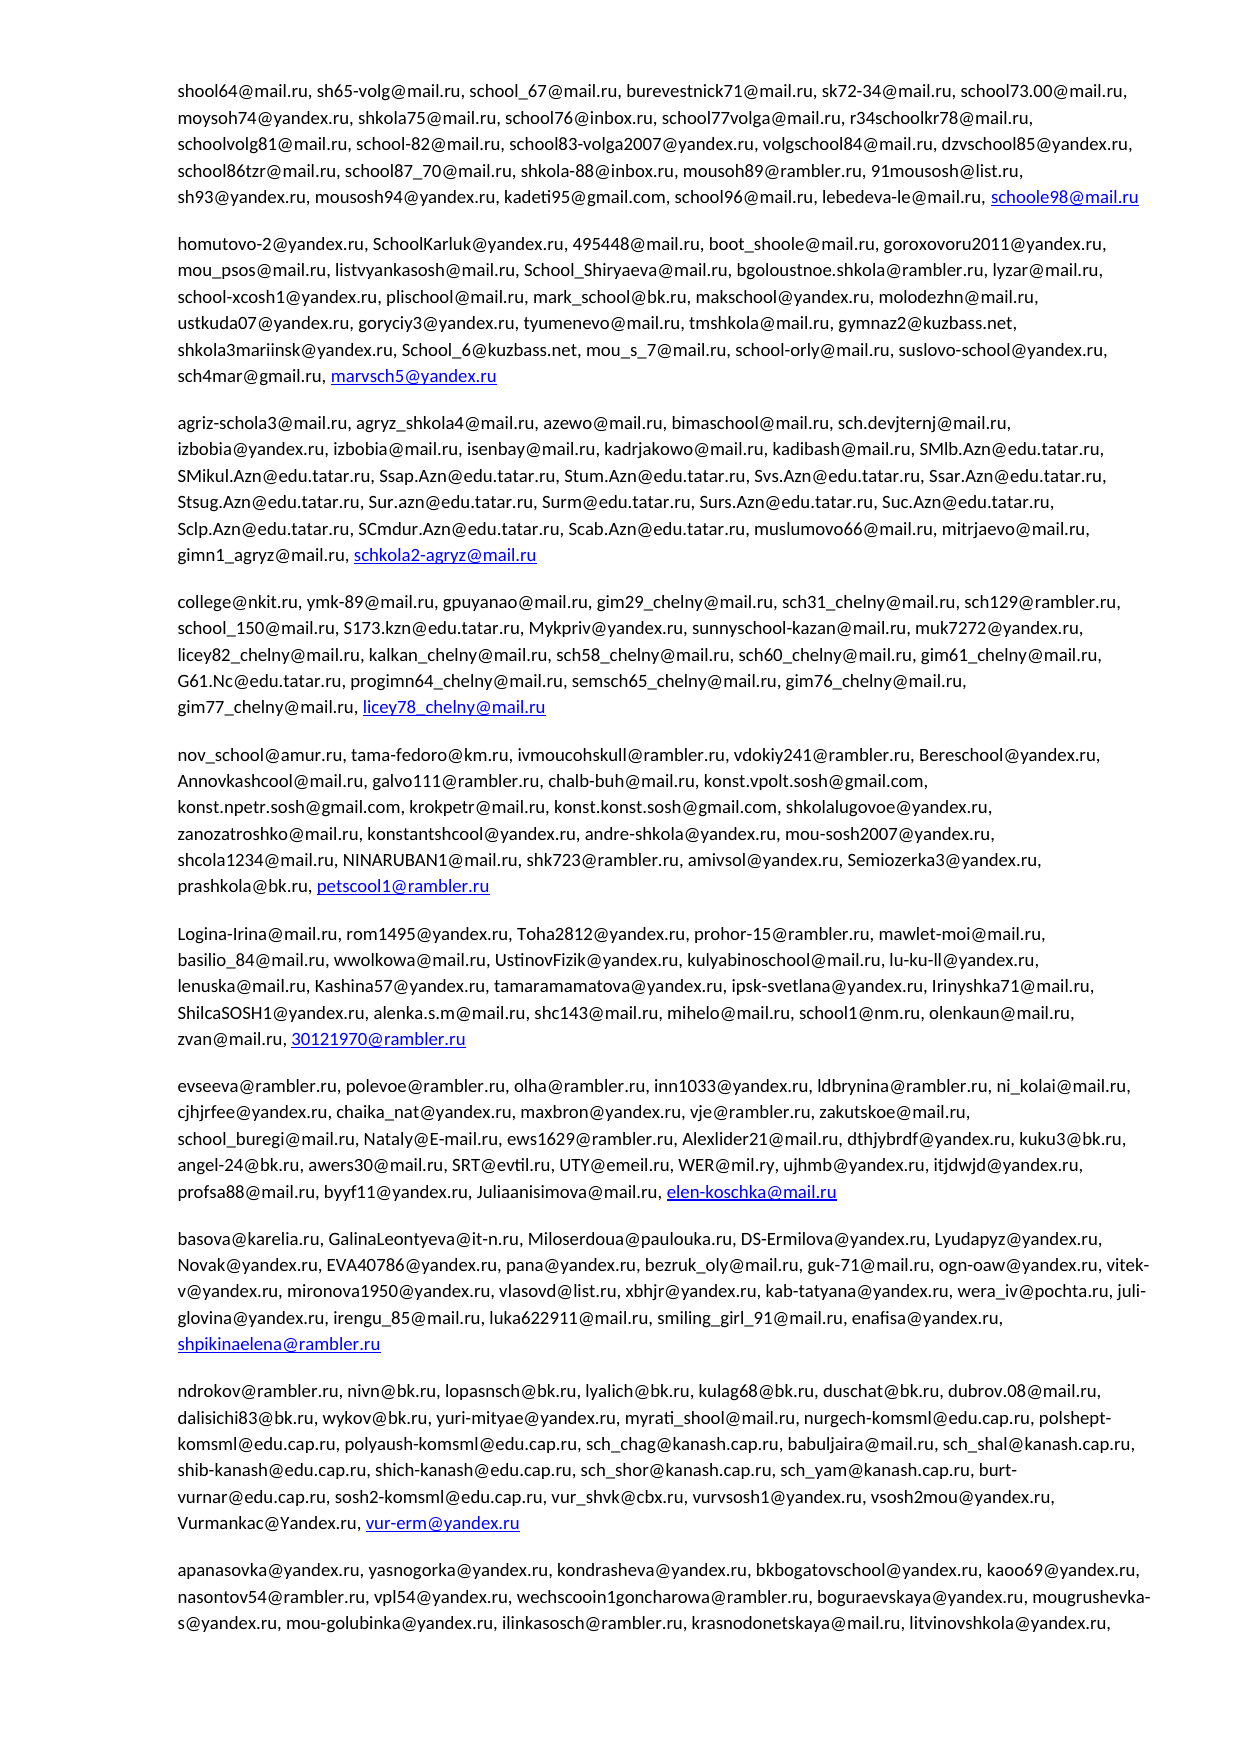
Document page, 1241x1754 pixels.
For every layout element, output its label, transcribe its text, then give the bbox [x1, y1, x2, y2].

text basova@karelia.ru, GalinaLeontyeva@it-n.ru, Miloserdoua@paulouka.ru, DS-Ermilova@yandex.ru, Lyudapyz@yandex.ru, Novak@yandex.ru, EVA40786@yandex.ru, pana@yandex.ru, bezruk_oly@mail.ru, guk-71@mail.ru, ogn-oaw@yandex.ru, vitek-v@yandex.ru, mironova1950@yandex.ru, vlasovd@list.ru, xbhjr@yandex.ru, kab-tatyana@yandex.ru, wera_iv@pochta.ru, juli-glovina@yandex.ru, irengu_85@mail.ru, luka622911@mail.ru, smiling_girl_91@mail.ru, enafisa@yandex.ru, shpikinaelena@rambler.ru [177, 1227, 1152, 1355]
text Logina-Irina@mail.ru, rom1495@yandex.ru, Toha2812@yandex.ru, prohor-15@rambler.ru, mawlet-moi@mail.ru, basilio_84@mail.ru, wwolkowa@mail.ru, UstinovFizik@yandex.ru, kulyabinoschool@mail.ru, lu-ku-ll@yandex.ru, lenuska@mail.ru, Kashina57@yandex.ru, tamaramamatova@yandex.ru, ipsk-svetlana@yandex.ru, Irinyshka71@mail.ru, ShilcaSOSH1@yandex.ru, alenka.s.m@mail.ru, shc143@mail.ru, mihelo@mail.ru, school1@nm.ru, olenkaun@mail.ru, zvan@mail.ru, 30121970@rambler.ru [177, 922, 1152, 1050]
text evseeva@rambler.ru, polevoe@rambler.ru, olha@rambler.ru, inn1033@yandex.ru, ldbrynina@rambler.ru, ni_kolai@mail.ru, cjhjrfee@yandex.ru, chaika_nat@yandex.ru, maxbron@yandex.ru, vje@rambler.ru, zakutskoe@mail.ru, school_buregi@mail.ru, Nataly@E-mail.ru, ews1629@rambler.ru, Alexlider21@mail.ru, dthjybrdf@yandex.ru, kuku3@bk.ru, angel-24@bk.ru, awers30@mail.ru, SRT@evtil.ru, UTY@emeil.ru, WER@mil.ry, ujhmb@yandex.ru, itjdwjd@yandex.ru, profsa88@mail.ru, byyf11@yandex.ru, Juliaanisimova@mail.ru, elen-koschka@mail.ru [177, 1074, 1152, 1203]
text nov_school@amur.ru, tama-fedoro@km.ru, ivmoucohskull@rambler.ru, vdokiy241@rambler.ru, Bereschool@yandex.ru, Annovkashcool@mail.ru, galvo111@rambler.ru, chalb-buh@mail.ru, konst.vpolt.sosh@gmail.com, konst.npetr.sosh@gmail.com, krokpetr@mail.ru, konst.konst.sosh@gmail.com, shkolalugovoe@yandex.ru, zanozatroshko@mail.ru, konstantshcool@yandex.ru, andre-shkola@yandex.ru, mou-sosh2007@yandex.ru, shcola1234@mail.ru, NINARUBAN1@mail.ru, shk723@rambler.ru, amivsol@yandex.ru, Semiozerka3@yandex.ru, prashkola@bk.ru, petscool1@rambler.ru [177, 743, 1152, 897]
text shool64@mail.ru, sh65-volg@mail.ru, school_67@mail.ru, burevestnick71@mail.ru, sk72-34@mail.ru, school73.00@mail.ru, moysoh74@yandex.ru, shkola75@mail.ru, school76@inbox.ru, school77volga@mail.ru, r34schoolkr78@mail.ru, schoolvolg81@mail.ru, school-82@mail.ru, school83-volga2007@yandex.ru, volgschool84@mail.ru, dzvschool85@yandex.ru, school86tzr@mail.ru, school87_70@mail.ru, shkola-88@inbox.ru, mousoh89@rambler.ru, 91mousosh@list.ru, sh93@yandex.ru, mousosh94@yandex.ru, kadeti95@gmail.com, school96@mail.ru, lebedeva-le@mail.ru, schoole98@mail.ru [177, 80, 1152, 208]
text agriz-schola3@mail.ru, agryz_shkola4@mail.ru, azewo@mail.ru, bimaschool@mail.ru, sch.devjternj@mail.ru, izbobia@yandex.ru, izbobia@mail.ru, isenbay@mail.ru, kadrjakowo@mail.ru, kadibash@mail.ru, SMlb.Azn@edu.tatar.ru, SMikul.Azn@edu.tatar.ru, Ssap.Azn@edu.tatar.ru, Stum.Azn@edu.tatar.ru, Svs.Azn@edu.tatar.ru, Ssar.Azn@edu.tatar.ru, Stsug.Azn@edu.tatar.ru, Sur.azn@edu.tatar.ru, Surm@edu.tatar.ru, Surs.Azn@edu.tatar.ru, Suc.Azn@edu.tatar.ru, Sclp.Azn@edu.tatar.ru, SCmdur.Azn@edu.tatar.ru, Scab.Azn@edu.tatar.ru, muslumovo66@mail.ru, mitrjaevo@mail.ru, gimn1_agryz@mail.ru, schkola2-agryz@mail.ru [177, 411, 1152, 566]
text ndrokov@rambler.ru, nivn@bk.ru, lopasnsch@bk.ru, lyalich@bk.ru, kulag68@bk.ru, duschat@bk.ru, dubrov.08@mail.ru, dalisichi83@bk.ru, wykov@bk.ru, yuri-mityae@yandex.ru, myrati_shool@mail.ru, nurgech-komsml@edu.cap.ru, polshept-komsml@edu.cap.ru, polyaush-komsml@edu.cap.ru, sch_chag@kanash.cap.ru, babuljaira@mail.ru, sch_shal@kanash.cap.ru, shib-kanash@edu.cap.ru, shich-kanash@edu.cap.ru, sch_shor@kanash.cap.ru, sch_yam@kanash.cap.ru, burt-vurnar@edu.cap.ru, sosh2-komsml@edu.cap.ru, vur_shvk@cbx.ru, vurvsosh1@yandex.ru, vsosh2mou@yandex.ru, Vurmankac@Yandex.ru, vur-erm@yandex.ru [177, 1379, 1152, 1534]
text college@nkit.ru, ymk-89@mail.ru, gpuyanao@mail.ru, gim29_chelny@mail.ru, sch31_chelny@mail.ru, sch129@rambler.ru, school_150@mail.ru, S173.kzn@edu.tatar.ru, Mykpriv@yandex.ru, sunnyschool-kazan@mail.ru, muk7272@yandex.ru, licey82_chelny@mail.ru, kalkan_chelny@mail.ru, sch58_chelny@mail.ru, sch60_chelny@mail.ru, gim61_chelny@mail.ru, G61.Nc@edu.tatar.ru, progimn64_chelny@mail.ru, semsch65_chelny@mail.ru, gim76_chelny@mail.ru, gim77_chelny@mail.ru, licey78_chelny@mail.ru [177, 590, 1152, 718]
text homutovo-2@yandex.ru, SchoolKarluk@yandex.ru, 495448@mail.ru, boot_shoole@mail.ru, goroxovoru2011@yandex.ru, mou_psos@mail.ru, listvyankasosh@mail.ru, School_Shiryaeva@mail.ru, bgoloustnoe.shkola@rambler.ru, lyzar@mail.ru, school-xcosh1@yandex.ru, plischool@mail.ru, mark_school@bk.ru, makschool@yandex.ru, molodezhn@mail.ru, ustkuda07@yandex.ru, goryciy3@yandex.ru, tyumenevo@mail.ru, tmshkola@mail.ru, gymnaz2@kuzbass.net, shkola3mariinsk@yandex.ru, School_6@kuzbass.net, mou_s_7@mail.ru, school-orly@mail.ru, suslovo-school@yandex.ru, sch4mar@gmail.ru, marvsch5@yandex.ru [177, 232, 1152, 387]
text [177, 1558, 1152, 1634]
